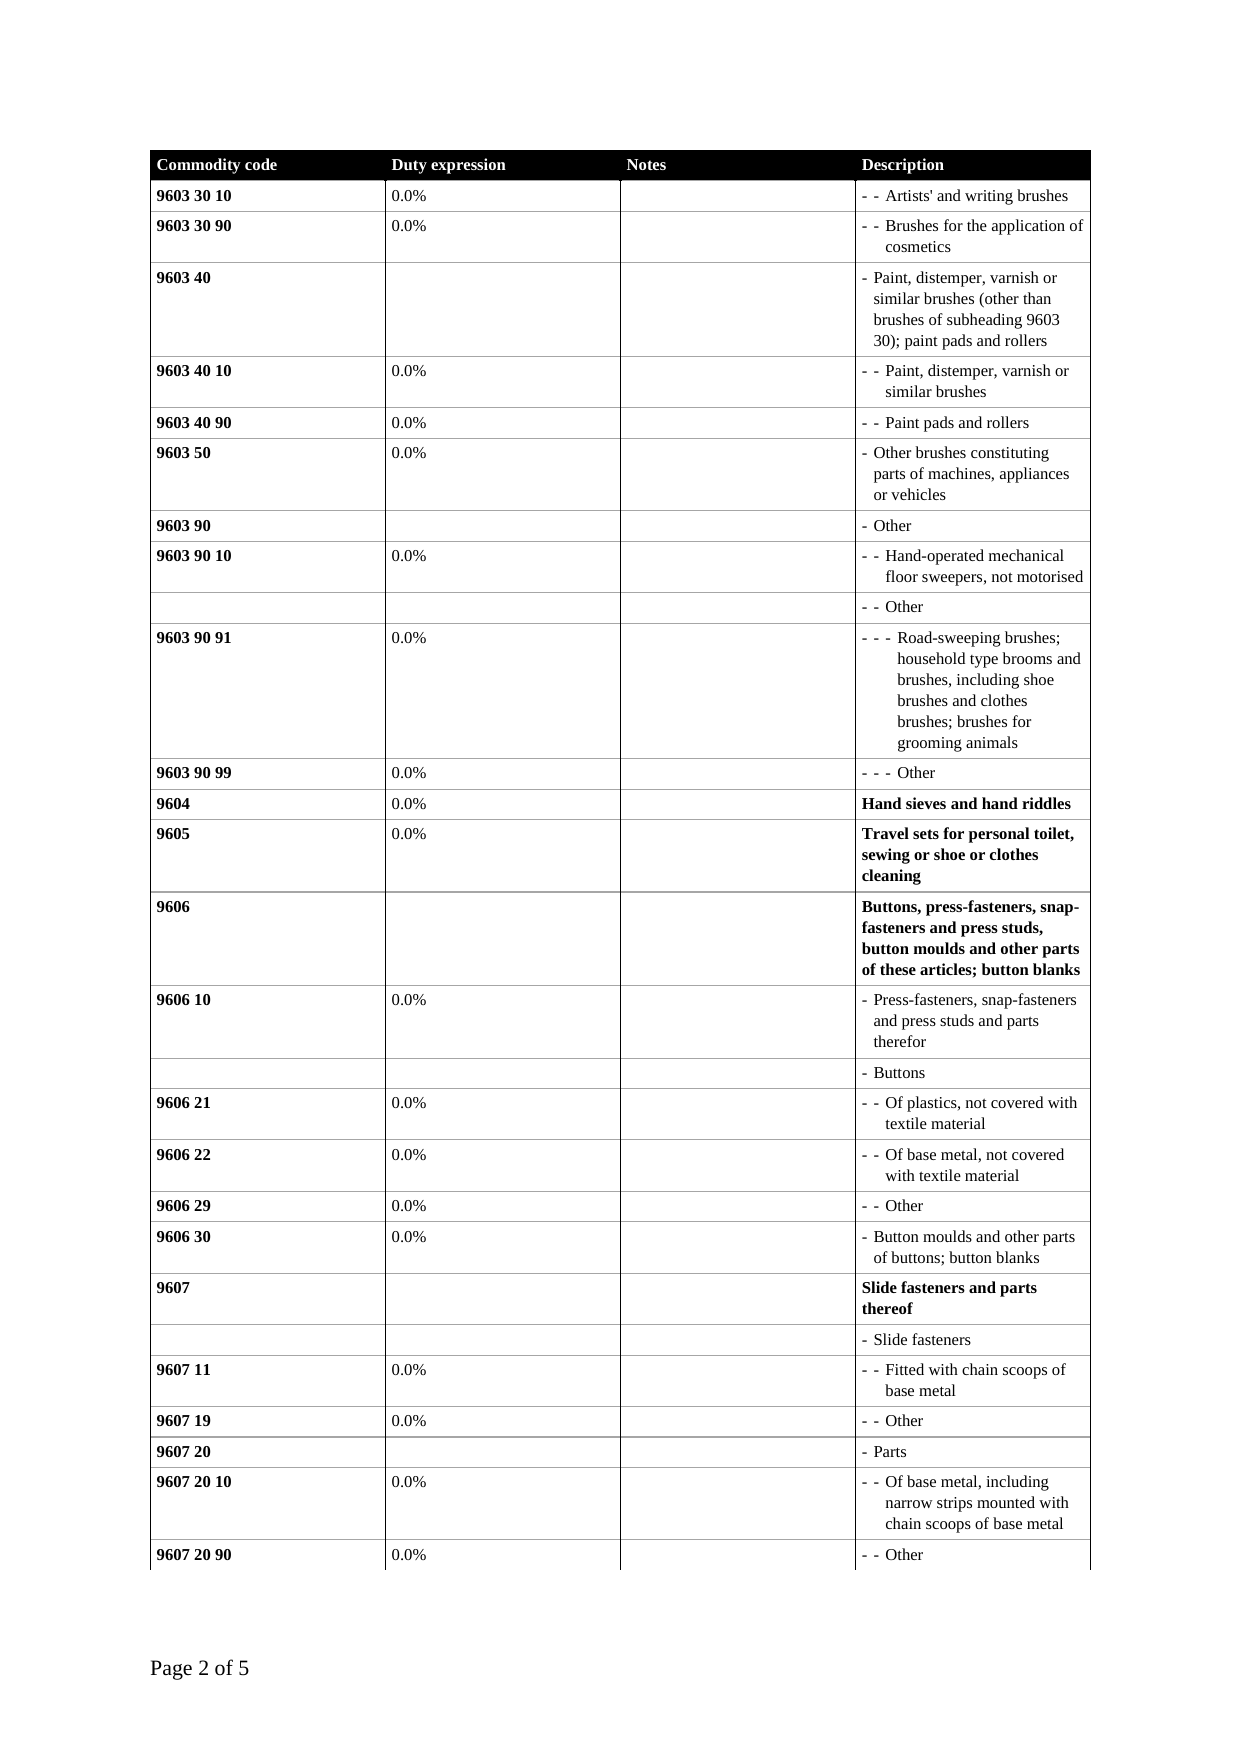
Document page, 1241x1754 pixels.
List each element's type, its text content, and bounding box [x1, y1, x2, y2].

table_cell [621, 511, 855, 541]
table_cell 9603 90 91 [151, 624, 385, 758]
table_cell [621, 408, 855, 438]
table_cell - - Other [856, 593, 1090, 622]
table_cell [151, 1325, 385, 1354]
table_cell 0.0% [386, 986, 620, 1057]
table_cell [621, 893, 855, 985]
table_header Commodity code [151, 151, 384, 180]
table_cell - - - Road-sweeping brushes; household type brooms and brushes, including shoe brushes and clothes brushes; brushes for grooming animals [856, 624, 1090, 758]
table_cell 9607 20 10 [151, 1468, 385, 1539]
table_cell 0.0% [386, 408, 620, 438]
table_cell 9606 10 [151, 986, 385, 1057]
table_cell [386, 893, 620, 985]
table_cell [621, 1325, 855, 1354]
table_cell Slide fasteners and parts thereof [856, 1274, 1090, 1324]
table_cell [621, 624, 855, 758]
table_cell 9607 19 [151, 1407, 385, 1436]
table_cell - Other brushes constituting parts of machines, appliances or vehicles [856, 439, 1090, 510]
table_cell - - Other [856, 1540, 1090, 1570]
table_cell [386, 1274, 620, 1324]
table_cell 0.0% [386, 357, 620, 407]
table_cell - - Other [856, 1192, 1090, 1221]
table_cell 9606 30 [151, 1222, 385, 1273]
table_cell 9607 20 [151, 1438, 385, 1467]
table_cell - Press-fasteners, snap-fasteners and press studs and parts therefor [856, 986, 1090, 1057]
table_cell 9607 11 [151, 1356, 385, 1406]
table_cell - Paint, distemper, varnish or similar brushes (other than brushes of subheading 9603 30); paint pads and rollers [856, 263, 1090, 356]
table_cell [621, 1140, 855, 1191]
table_cell [621, 1438, 855, 1467]
table_cell 9603 90 10 [151, 542, 385, 592]
table_cell [386, 511, 620, 541]
table_cell 0.0% [386, 1540, 620, 1570]
table_cell 0.0% [386, 181, 620, 211]
table_cell 9606 [151, 893, 385, 985]
table_cell [386, 263, 620, 356]
table_header Description [857, 151, 1090, 180]
table_cell 9603 30 90 [151, 212, 385, 262]
table_cell 9606 22 [151, 1140, 385, 1191]
table_cell 0.0% [386, 439, 620, 510]
table_cell 0.0% [386, 820, 620, 891]
table_cell 9603 90 [151, 511, 385, 541]
table_cell 9603 90 99 [151, 759, 385, 788]
table_cell 0.0% [386, 1468, 620, 1539]
table_cell 9603 50 [151, 439, 385, 510]
table_cell 9603 40 10 [151, 357, 385, 407]
table_cell [621, 759, 855, 788]
table_cell [621, 1468, 855, 1539]
table_cell [621, 1407, 855, 1436]
table_cell [621, 1540, 855, 1570]
table_cell Hand sieves and hand riddles [856, 790, 1090, 819]
table_cell - Parts [856, 1438, 1090, 1467]
table_cell - Button moulds and other parts of buttons; button blanks [856, 1222, 1090, 1273]
table_cell [621, 1356, 855, 1406]
table_cell 9606 29 [151, 1192, 385, 1221]
table_cell [386, 1438, 620, 1467]
table_cell - - Paint pads and rollers [856, 408, 1090, 438]
table_cell - - Of plastics, not covered with textile material [856, 1089, 1090, 1139]
table_cell 0.0% [386, 759, 620, 788]
table_cell [151, 1059, 385, 1088]
table_cell [386, 1325, 620, 1354]
table_cell [621, 542, 855, 592]
table_cell [621, 820, 855, 891]
table_cell 0.0% [386, 624, 620, 758]
table_cell 9604 [151, 790, 385, 819]
table_cell 0.0% [386, 542, 620, 592]
table_cell - - Other [856, 1407, 1090, 1436]
table_cell - Other [856, 511, 1090, 541]
table_header Notes [622, 151, 854, 180]
table_header Duty expression [387, 151, 619, 180]
table_cell 0.0% [386, 1089, 620, 1139]
table_cell 9603 30 10 [151, 181, 385, 211]
table_cell - - Artists' and writing brushes [856, 181, 1090, 211]
table_cell 0.0% [386, 1192, 620, 1221]
table_cell 0.0% [386, 1140, 620, 1191]
table_cell Buttons, press-fasteners, snap-fasteners and press studs, button moulds and other parts of these articles; button blanks [856, 893, 1090, 985]
table_cell 0.0% [386, 1356, 620, 1406]
table_cell [621, 1059, 855, 1088]
table_cell 9607 20 90 [151, 1540, 385, 1570]
table_cell - Slide fasteners [856, 1325, 1090, 1354]
table_cell - - Of base metal, not covered with textile material [856, 1140, 1090, 1191]
table_cell [621, 986, 855, 1057]
table_cell [621, 1274, 855, 1324]
table_cell 9603 40 90 [151, 408, 385, 438]
table_cell [621, 181, 855, 211]
table_cell [621, 1089, 855, 1139]
table_cell [151, 593, 385, 622]
table_cell 0.0% [386, 790, 620, 819]
table_cell [621, 1192, 855, 1221]
table_cell [621, 212, 855, 262]
table_cell - - Paint, distemper, varnish or similar brushes [856, 357, 1090, 407]
table_cell 9607 [151, 1274, 385, 1324]
table_cell - Buttons [856, 1059, 1090, 1088]
table_cell 0.0% [386, 212, 620, 262]
table_cell - - Fitted with chain scoops of base metal [856, 1356, 1090, 1406]
table_cell [386, 1059, 620, 1088]
table_cell 0.0% [386, 1222, 620, 1273]
table_cell [386, 593, 620, 622]
table_cell - - - Other [856, 759, 1090, 788]
table_cell 9606 21 [151, 1089, 385, 1139]
table_cell [621, 790, 855, 819]
table_cell [621, 439, 855, 510]
table_cell - - Hand-operated mechanical floor sweepers, not motorised [856, 542, 1090, 592]
table_cell [621, 593, 855, 622]
table_cell [621, 1222, 855, 1273]
table_cell Travel sets for personal toilet, sewing or shoe or clothes cleaning [856, 820, 1090, 891]
table_cell 9605 [151, 820, 385, 891]
table_cell - - Of base metal, including narrow strips mounted with chain scoops of base metal [856, 1468, 1090, 1539]
table_cell [621, 357, 855, 407]
table_cell 9603 40 [151, 263, 385, 356]
table_cell 0.0% [386, 1407, 620, 1436]
table_cell - - Brushes for the application of cosmetics [856, 212, 1090, 262]
table_cell [621, 263, 855, 356]
